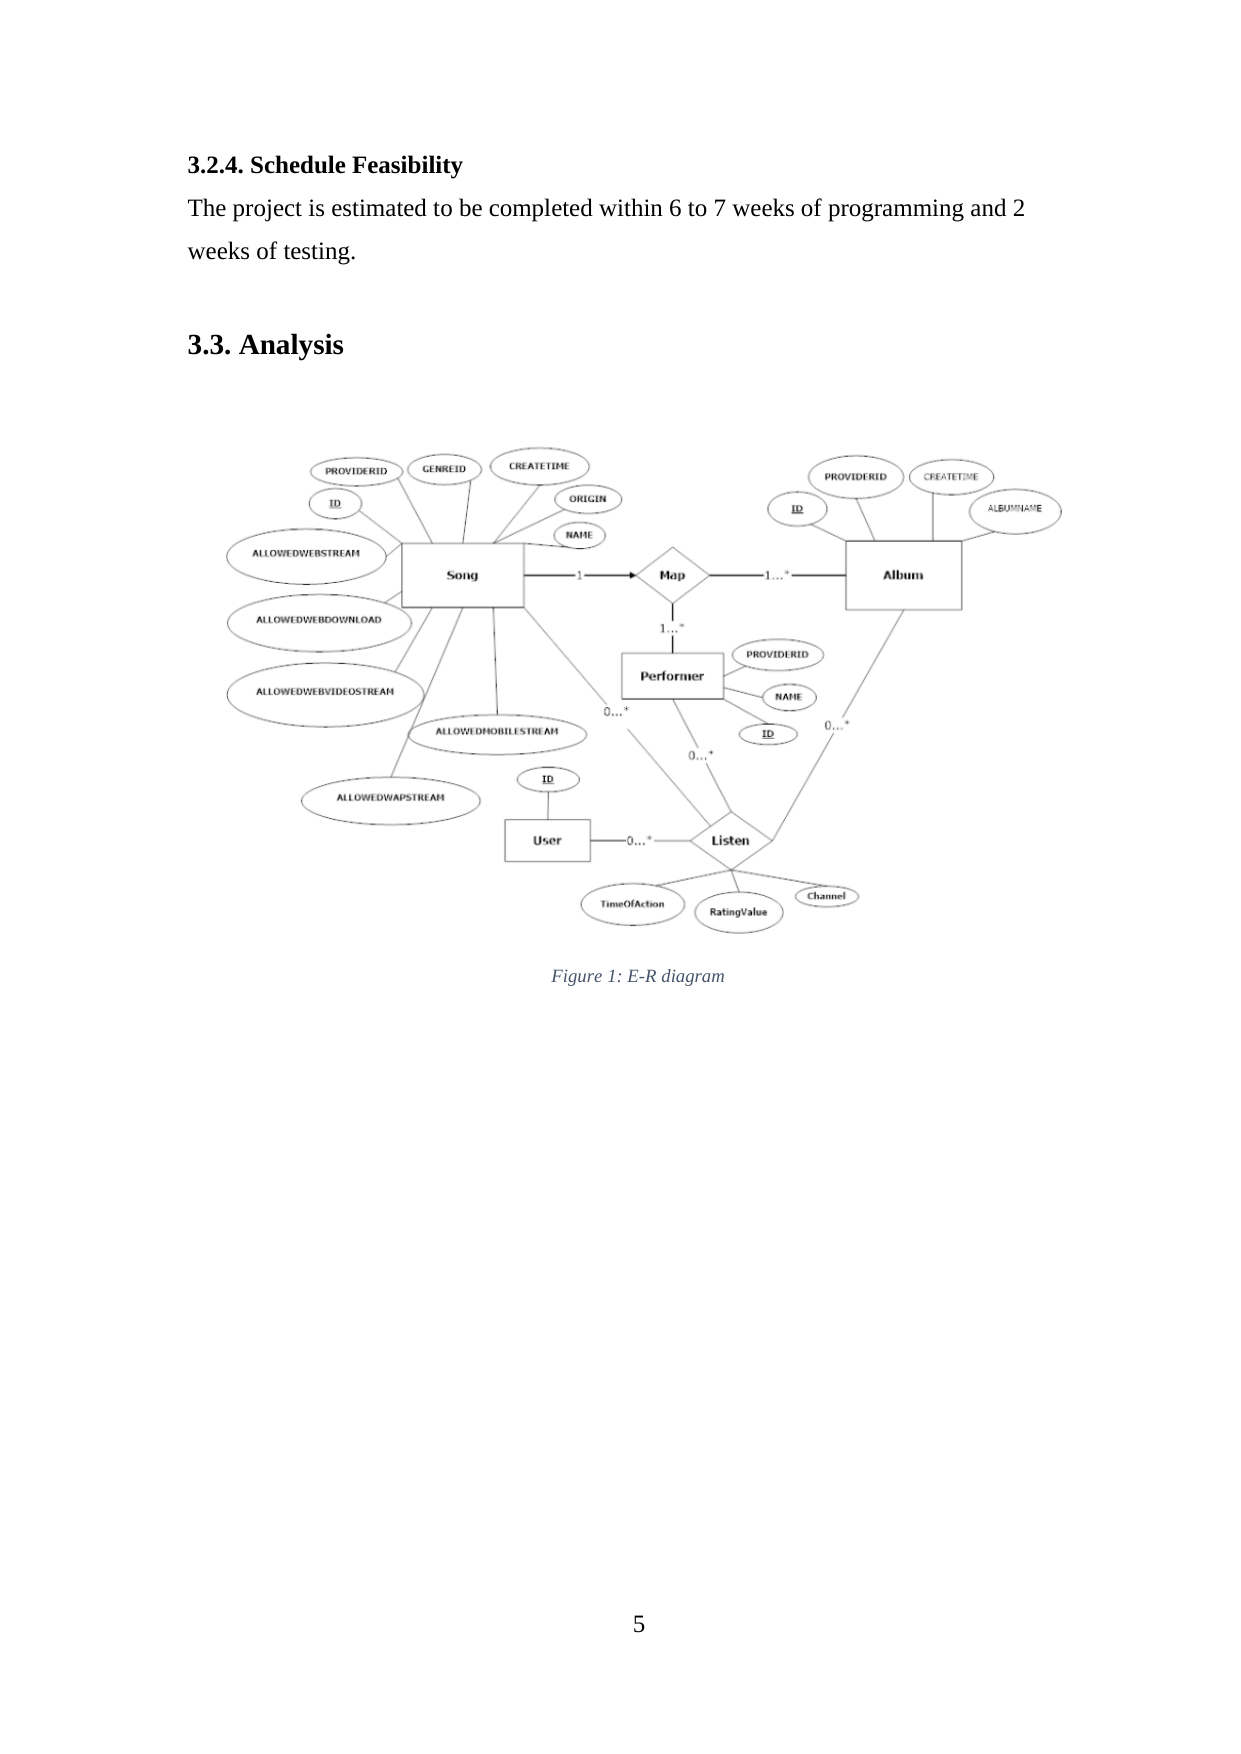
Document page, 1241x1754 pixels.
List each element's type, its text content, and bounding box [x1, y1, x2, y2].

text The project is estimated to be completed within 6 to 7 weeks of programming and 2 weeks of testing. [187, 193, 1090, 265]
picture [187, 390, 1105, 934]
subtitle 3.2.4. Schedule Feasibility [187, 150, 1090, 179]
subtitle 3.3. Analysis [187, 327, 1090, 361]
